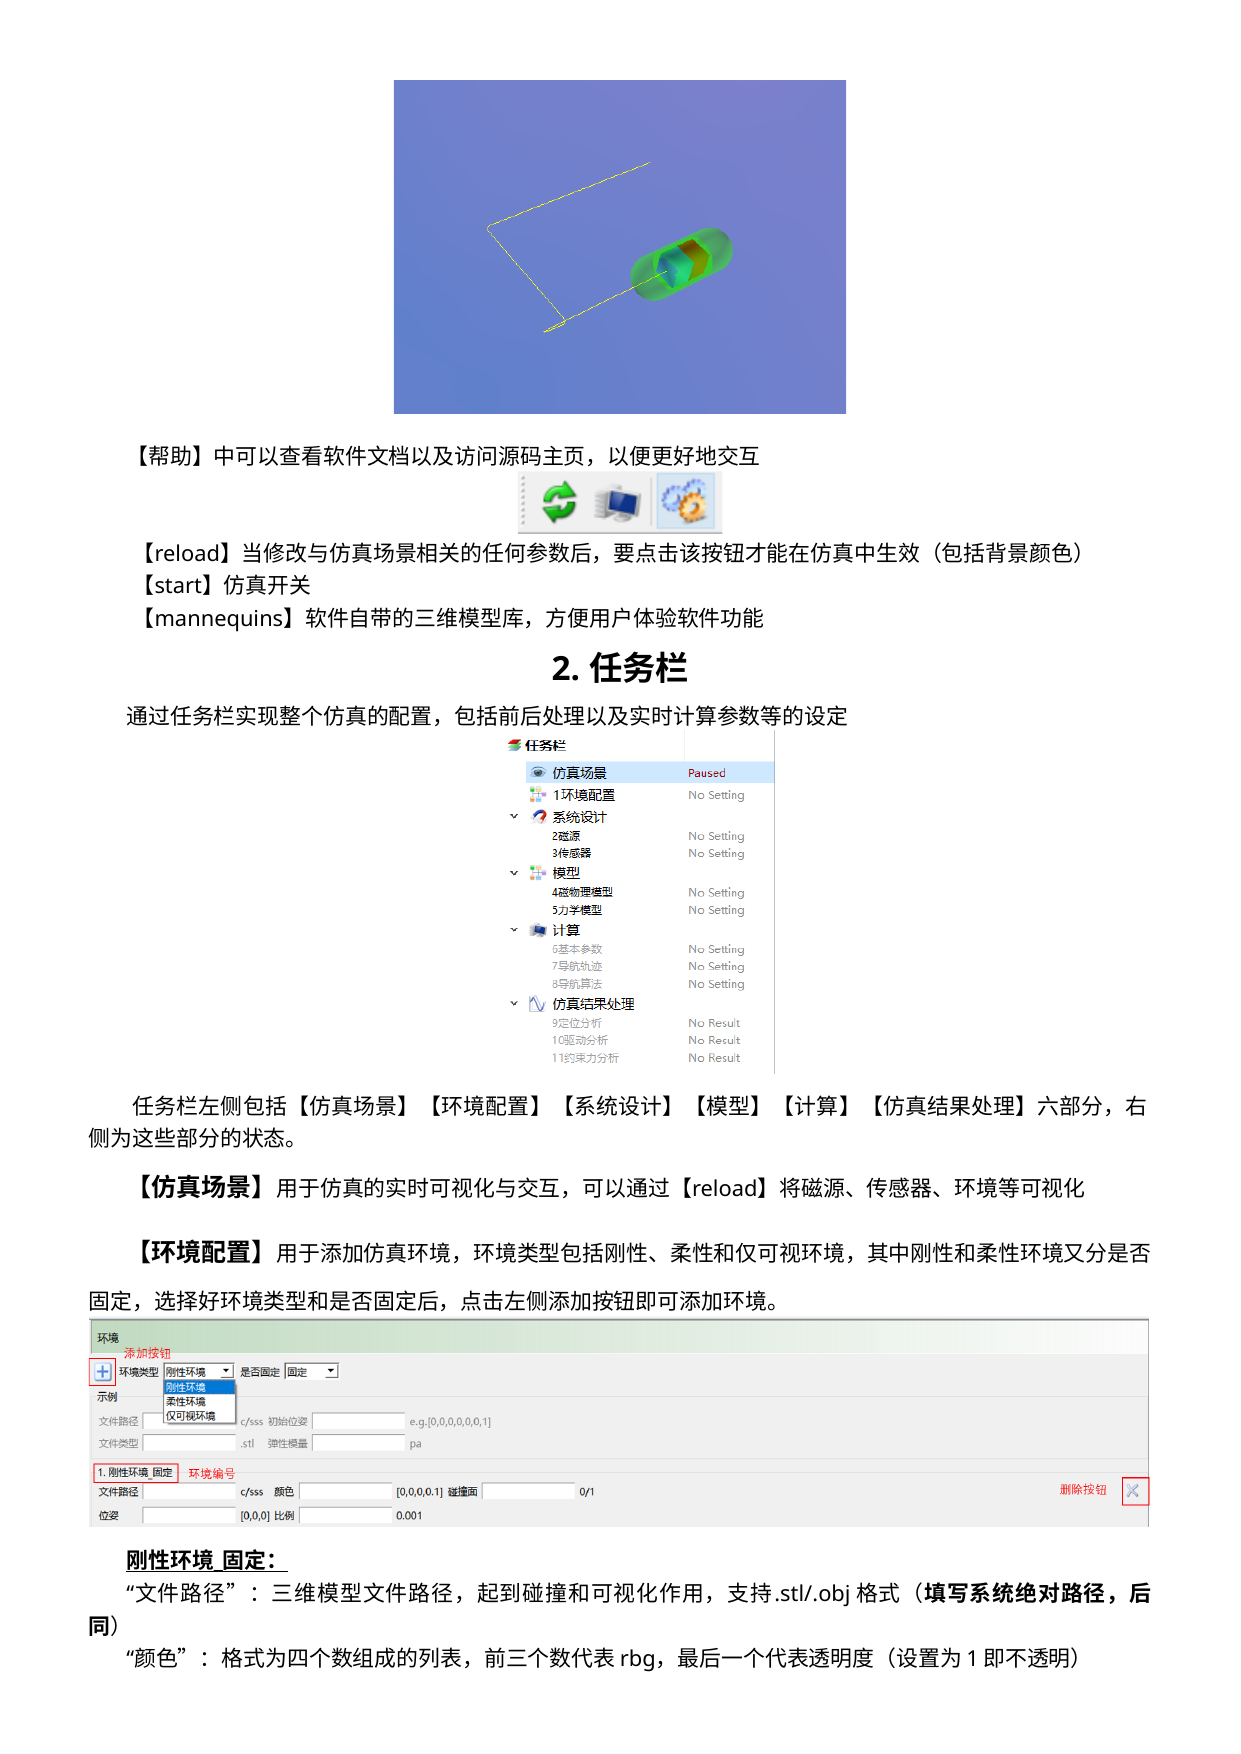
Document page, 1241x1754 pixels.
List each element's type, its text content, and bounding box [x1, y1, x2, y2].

picture [503, 730, 775, 1074]
picture [88, 1315, 1152, 1527]
text 【环境配置】用于添加仿真环境，环境类型包括刚性、柔性和仅可视环境，其中刚性和柔性环境又分是否固定，选择好环境类型和是否固定后，点击左侧添加按钮即可添加环境。 [89, 1218, 1152, 1315]
text “文件路径”：三维模型文件路径，起到碰撞和可视化作用，支持.stl/.obj格式（填写系统绝对路径，后同） [89, 1576, 1152, 1641]
text 【仿真场景】用于仿真的实时可视化与交互，可以通过【reload】将磁源、传感器、环境等可视化 [89, 1153, 1152, 1218]
text 【reload】当修改与仿真场景相关的任何参数后，要点击该按钮才能在仿真中生效（包括背景颜色） [89, 536, 1152, 568]
text 刚性环境_固定： [89, 1543, 1152, 1576]
picture [517, 470, 723, 534]
text 【mannequins】软件自带的三维模型库，方便用户体验软件功能 [89, 601, 1152, 633]
list 【帮助】中可以查看软件文档以及访问源码主页，以便更好地交互 [126, 438, 1152, 471]
text 通过任务栏实现整个仿真的配置，包括前后处理以及实时计算参数等的设定 [89, 698, 1152, 731]
text 【start】仿真开关 [89, 568, 1152, 601]
text “颜色”：格式为四个数组成的列表，前三个数代表rbg，最后一个代表透明度（设置为1即不透明） [89, 1641, 1152, 1673]
picture [393, 80, 847, 414]
text 任务栏左侧包括【仿真场景】【环境配置】【系统设计】【模型】【计算】【仿真结果处理】六部分，右侧为这些部分的状态。 [89, 1088, 1152, 1153]
list 任务栏 [89, 633, 1152, 698]
